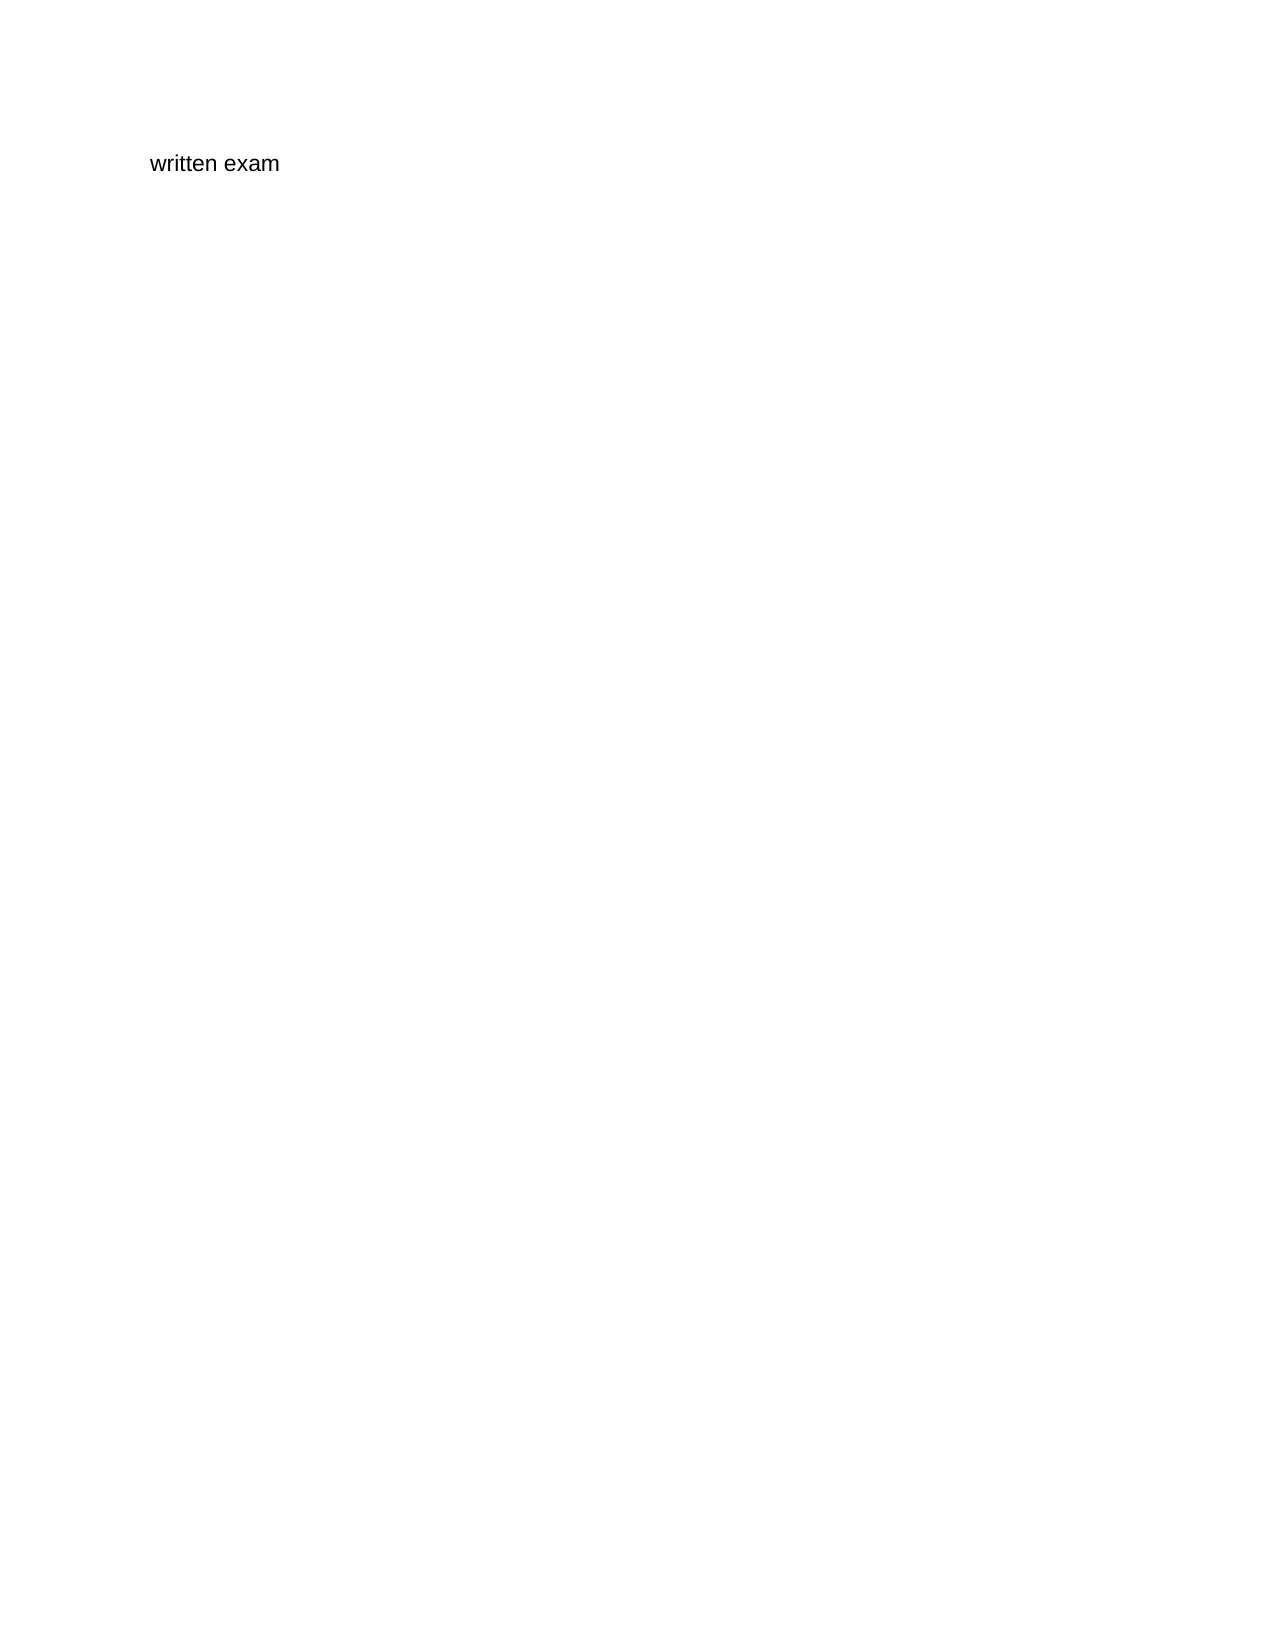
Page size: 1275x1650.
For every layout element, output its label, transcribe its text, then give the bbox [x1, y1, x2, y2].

text written exam [150, 150, 1125, 176]
